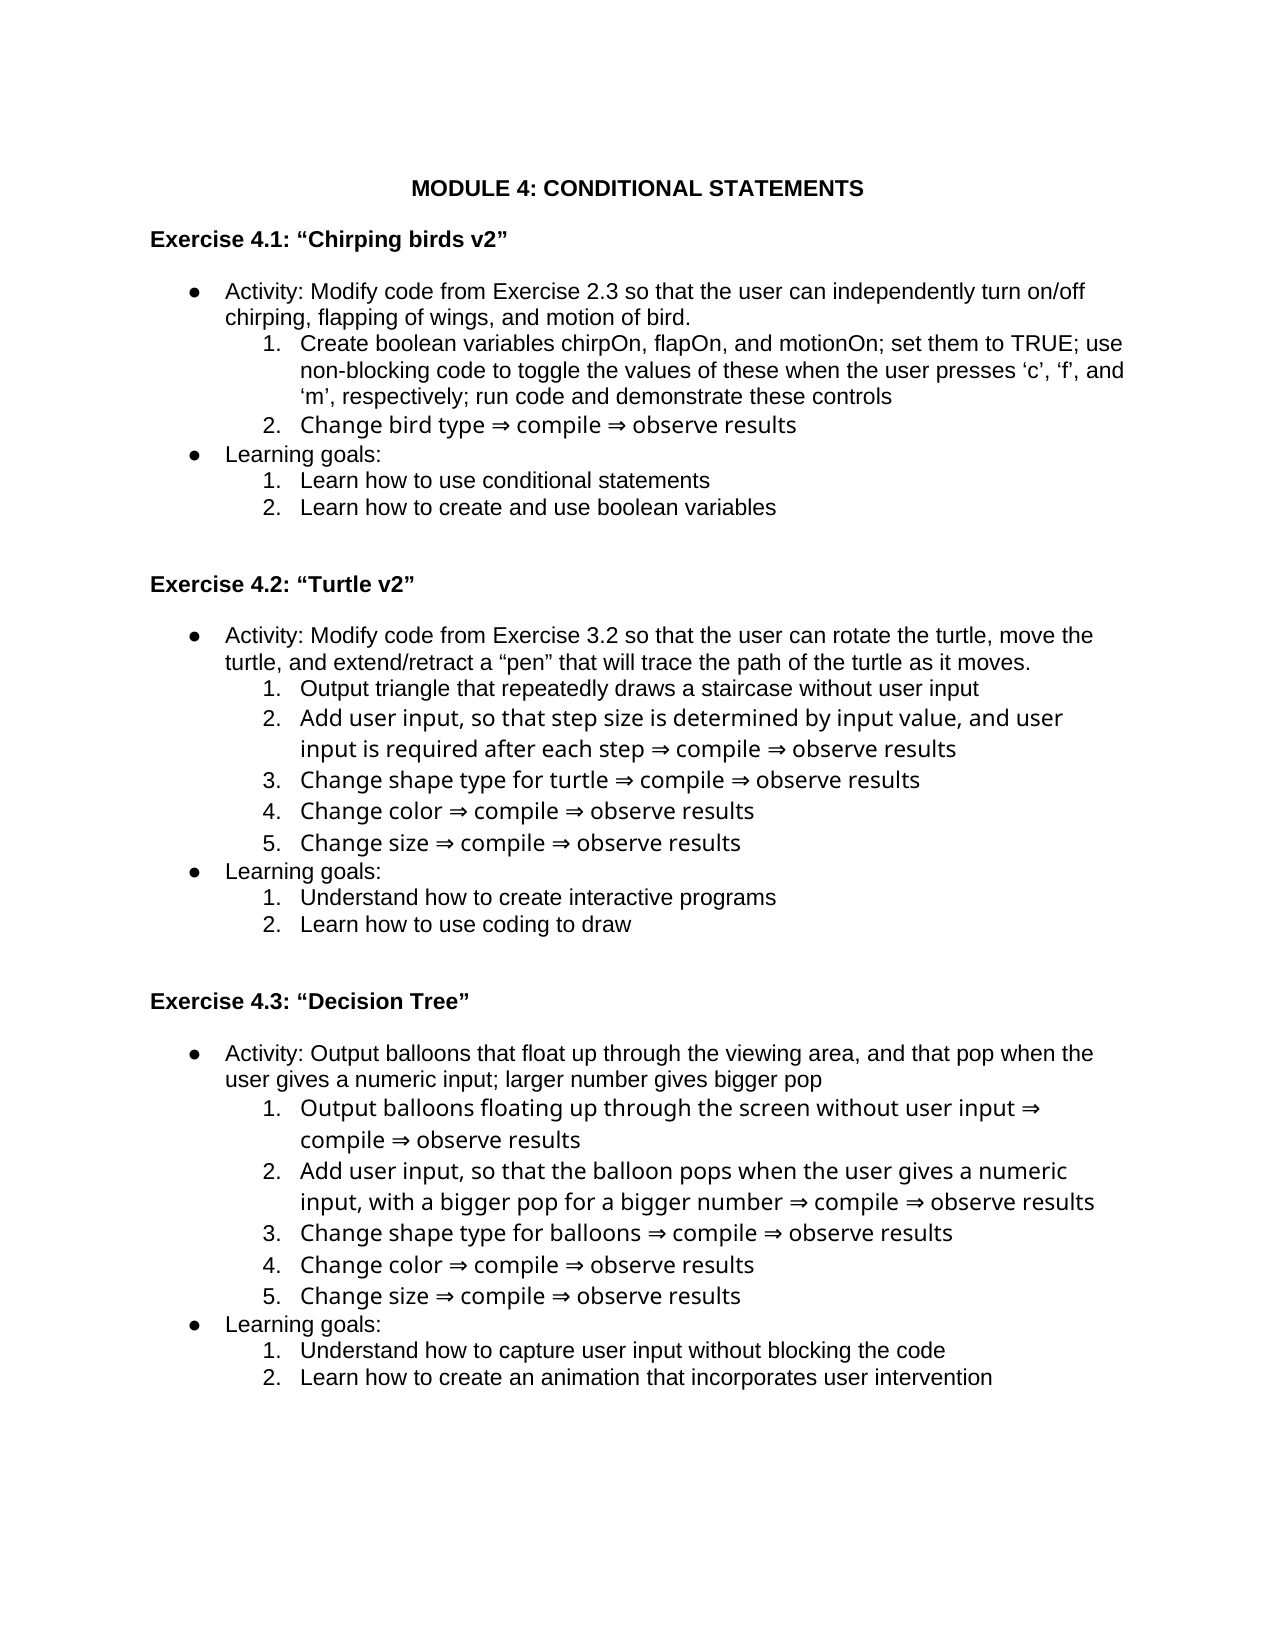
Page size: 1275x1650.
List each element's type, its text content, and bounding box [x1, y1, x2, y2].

list Learn how to use coding to draw [262, 911, 1125, 937]
list Activity: Modify code from Exercise 3.2 so that the user can rotate the turtle, move the turtle, and extend/retract a “pen” that will trace the path of the turtle as it moves. [187, 622, 1125, 675]
list Learning goals: [187, 441, 1125, 467]
list Change bird type ⇒ compile ⇒ observe results [262, 409, 1125, 441]
list Change shape type for balloons ⇒ compile ⇒ observe results [262, 1217, 1125, 1248]
list Learn how to create and use boolean variables [262, 493, 1125, 520]
list Activity: Modify code from Exercise 2.3 so that the user can independently turn on/off chirping, flapping of wings, and motion of bird. [187, 278, 1125, 330]
list Output balloons floating up through the screen without user input ⇒ compile ⇒ observe results [262, 1092, 1125, 1155]
list Create boolean variables chirpOn, flapOn, and motionOn; set them to TRUE; use non-blocking code to toggle the values of these when the user presses ‘c’, ‘f’, and ‘m’, respectively; run code and demonstrate these controls [262, 330, 1125, 409]
list Learn how to use conditional statements [262, 467, 1125, 493]
list Change color ⇒ compile ⇒ observe results [262, 1248, 1125, 1280]
list Understand how to capture user input without blocking the code [262, 1337, 1125, 1364]
text Exercise 4.2: “Turtle v2” [150, 571, 1125, 597]
list Output triangle that repeatedly draws a staircase without user input [262, 675, 1125, 702]
text Exercise 4.1: “Chirping birds v2” [150, 226, 1125, 253]
list Understand how to create interactive programs [262, 884, 1125, 911]
list Change shape type for turtle ⇒ compile ⇒ observe results [262, 764, 1125, 795]
text MODULE 4: CONDITIONAL STATEMENTS [150, 175, 1125, 201]
list Change color ⇒ compile ⇒ observe results [262, 795, 1125, 827]
text Exercise 4.3: “Decision Tree” [150, 988, 1125, 1014]
list Change size ⇒ compile ⇒ observe results [262, 1280, 1125, 1311]
list Change size ⇒ compile ⇒ observe results [262, 827, 1125, 858]
list Learning goals: [187, 1311, 1125, 1337]
list Add user input, so that the balloon pops when the user gives a numeric input, with a bigger pop for a bigger number ⇒ compile ⇒ observe results [262, 1155, 1125, 1217]
list Learning goals: [187, 858, 1125, 884]
list Activity: Output balloons that float up through the viewing area, and that pop when the user gives a numeric input; larger number gives bigger pop [187, 1039, 1125, 1092]
list Learn how to create an animation that incorporates user intervention [262, 1364, 1125, 1390]
list Add user input, so that step size is determined by input value, and user input is required after each step ⇒ compile ⇒ observe results [262, 702, 1125, 764]
